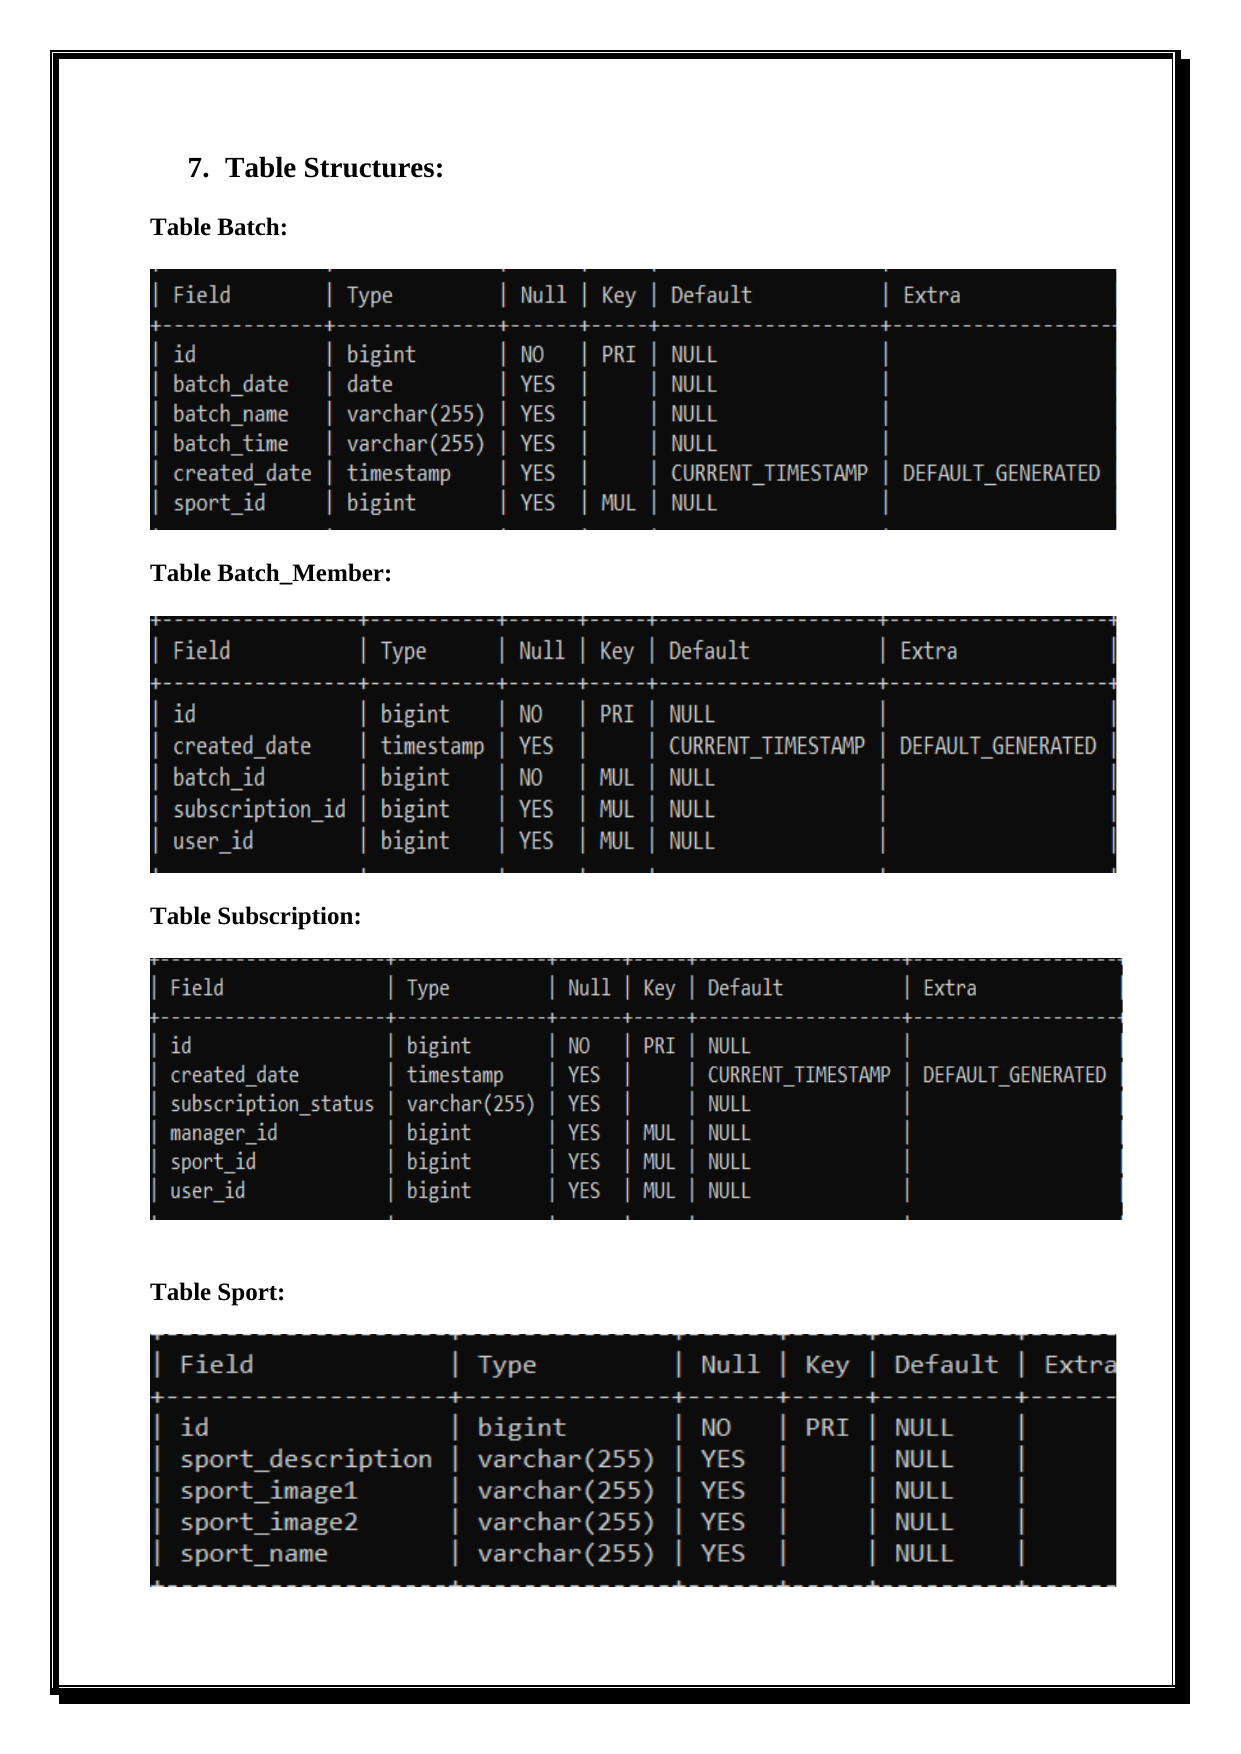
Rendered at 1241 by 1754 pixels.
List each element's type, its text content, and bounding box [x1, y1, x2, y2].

picture [150, 269, 1117, 530]
text Table Subscription: [150, 901, 1081, 930]
text Table Sport: [150, 1277, 1081, 1306]
text Table Batch: [150, 212, 1081, 241]
list Table Structures: [187, 150, 1081, 183]
text Table Batch_Member: [150, 558, 1081, 587]
picture [150, 616, 1117, 873]
picture [150, 958, 1123, 1220]
picture [150, 1334, 1117, 1587]
